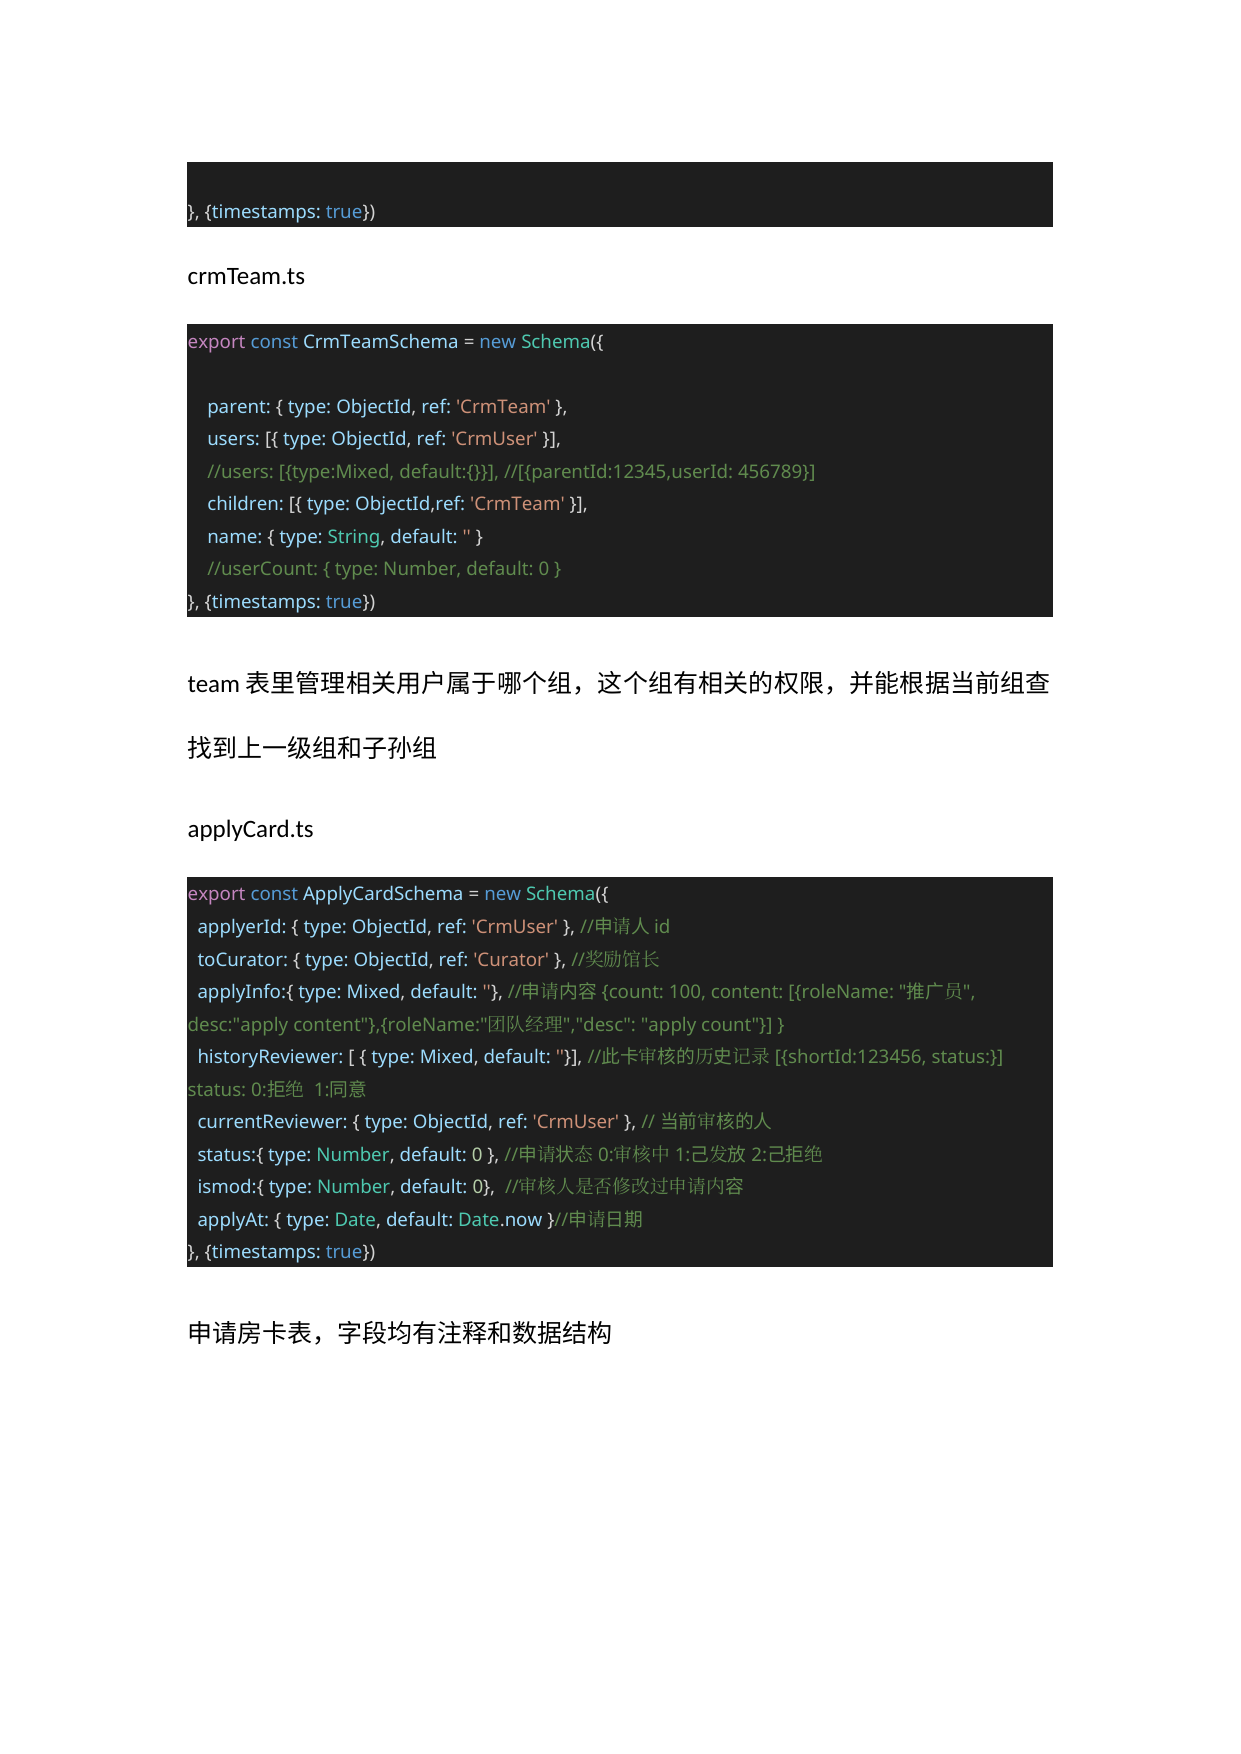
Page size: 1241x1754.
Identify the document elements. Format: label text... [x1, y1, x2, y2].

text parent: { type: ObjectId, ref: 'CrmTeam' }, [187, 389, 1053, 422]
text export const CrmTeamSchema = new Schema({ [187, 324, 1053, 357]
text applyAt: { type: Date, default: Date.now }//申请日期 [187, 1202, 1053, 1234]
text users: [{ type: ObjectId, ref: 'CrmUser' }], [187, 422, 1053, 454]
text //userCount: { type: Number, default: 0 } [187, 552, 1053, 584]
text currentReviewer: { type: ObjectId, ref: 'CrmUser' }, // 当前审核的人 [187, 1104, 1053, 1137]
text name: { type: String, default: '' } [187, 519, 1053, 552]
text //users: [{type:Mixed, default:{}}], //[{parentId:12345,userId: 456789}] [187, 454, 1053, 487]
text historyReviewer: [ { type: Mixed, default: ''}], //此卡审核的历史记录 [{shortId:123456, status:}] status: 0:拒绝 1:同意 [187, 1039, 1053, 1104]
text }, {timestamps: true}) [187, 1234, 1053, 1267]
text status:{ type: Number, default: 0 }, //申请状态 0:审核中 1:己发放 2:己拒绝 [187, 1137, 1053, 1169]
text }, {timestamps: true}) [187, 194, 1053, 227]
text toCurator: { type: ObjectId, ref: 'Curator' }, //奖励馆长 [187, 942, 1053, 974]
text ismod:{ type: Number, default: 0}, //审核人是否修改过申请内容 [187, 1169, 1053, 1202]
text export const ApplyCardSchema = new Schema({ [187, 877, 1053, 909]
text applyCard.ts [187, 812, 1053, 844]
text applyInfo:{ type: Mixed, default: ''}, //申请内容 {count: 100, content: [{roleName: "推广员", desc:"apply content"},{roleName:"团队经理","desc": "apply count"}] } [187, 974, 1053, 1039]
text team表里管理相关用户属于哪个组，这个组有相关的权限，并能根据当前组查找到上一级组和子孙组 [187, 649, 1053, 779]
text 申请房卡表，字段均有注释和数据结构 [187, 1299, 1053, 1364]
text crmTeam.ts [187, 259, 1053, 292]
text applyerId: { type: ObjectId, ref: 'CrmUser' }, //申请人id [187, 909, 1053, 942]
text children: [{ type: ObjectId,ref: 'CrmTeam' }], [187, 487, 1053, 519]
text }, {timestamps: true}) [187, 584, 1053, 617]
